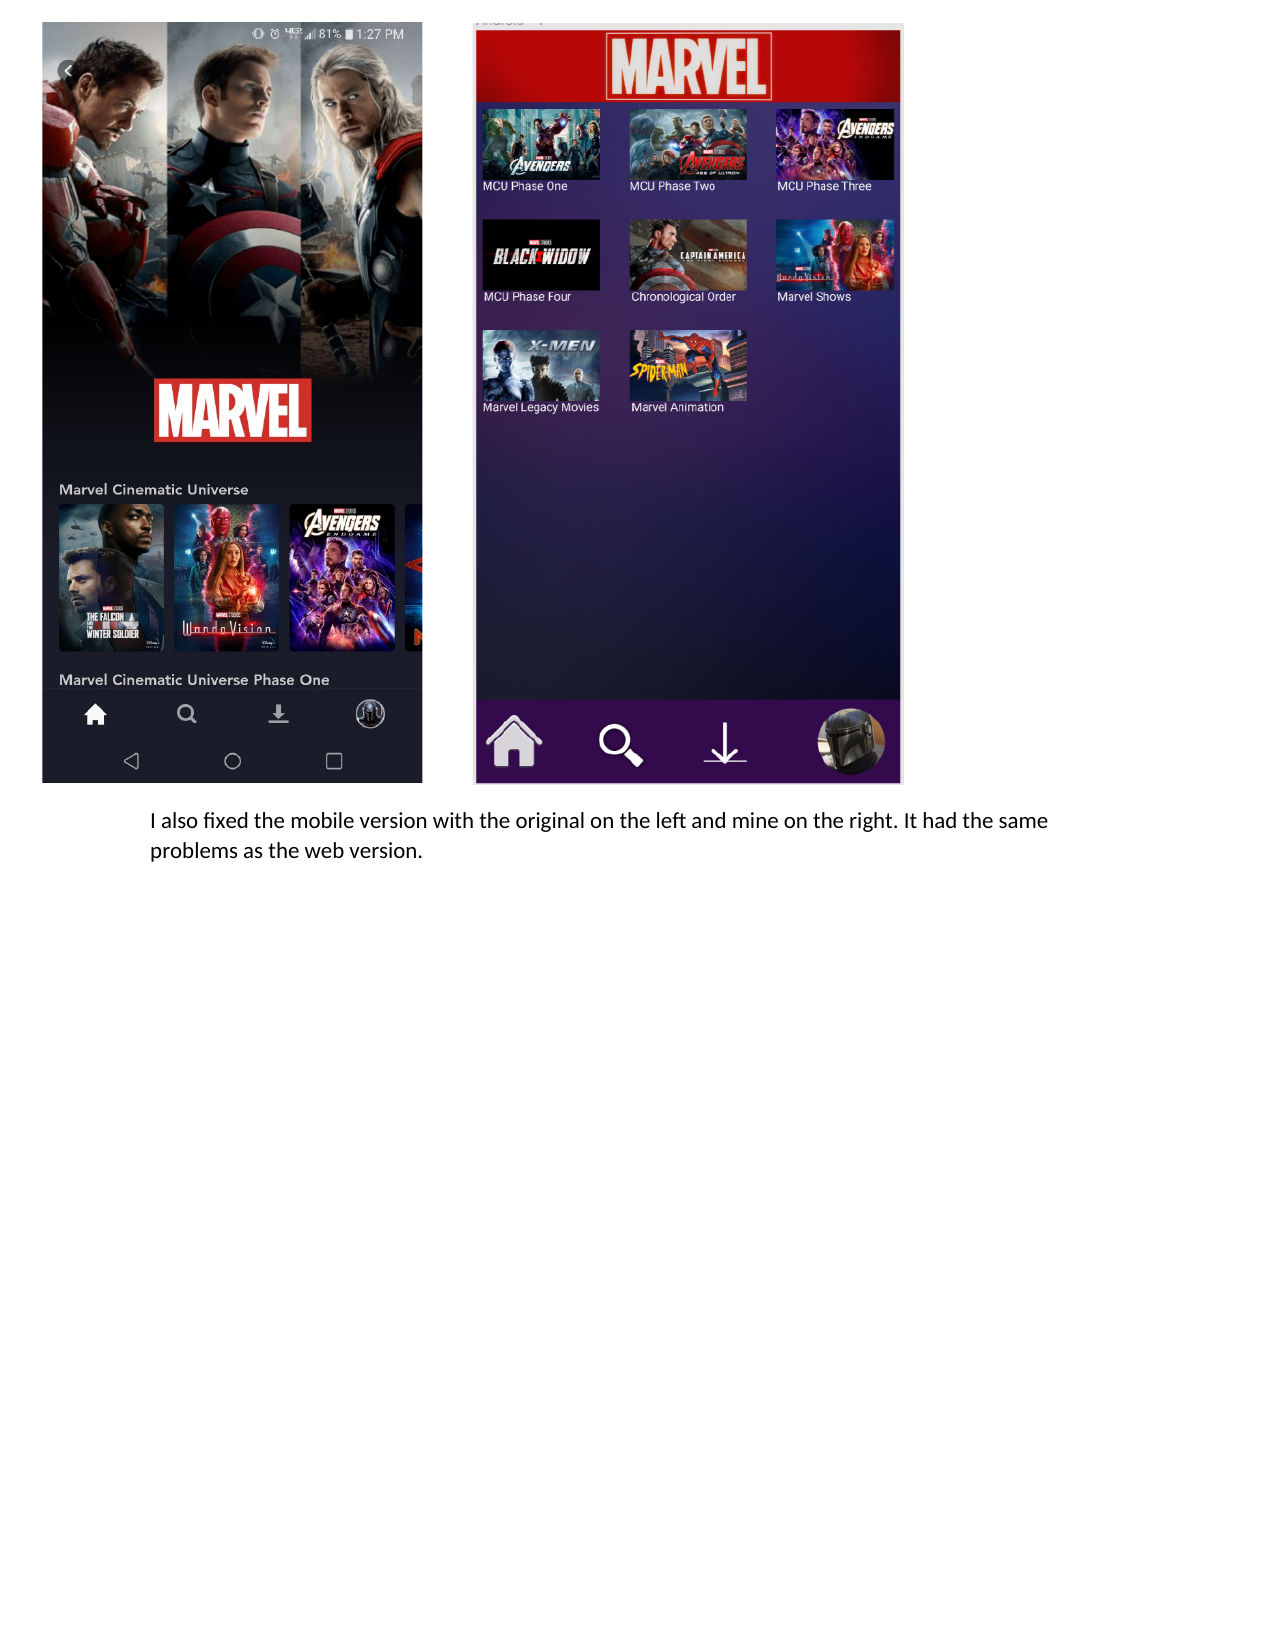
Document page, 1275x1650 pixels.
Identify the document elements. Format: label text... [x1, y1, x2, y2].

text I also fixed the mobile version with the original on the left and mine on the right. It had the same problems as the web version. [150, 806, 1125, 864]
picture [42, 22, 423, 783]
picture [472, 23, 904, 785]
